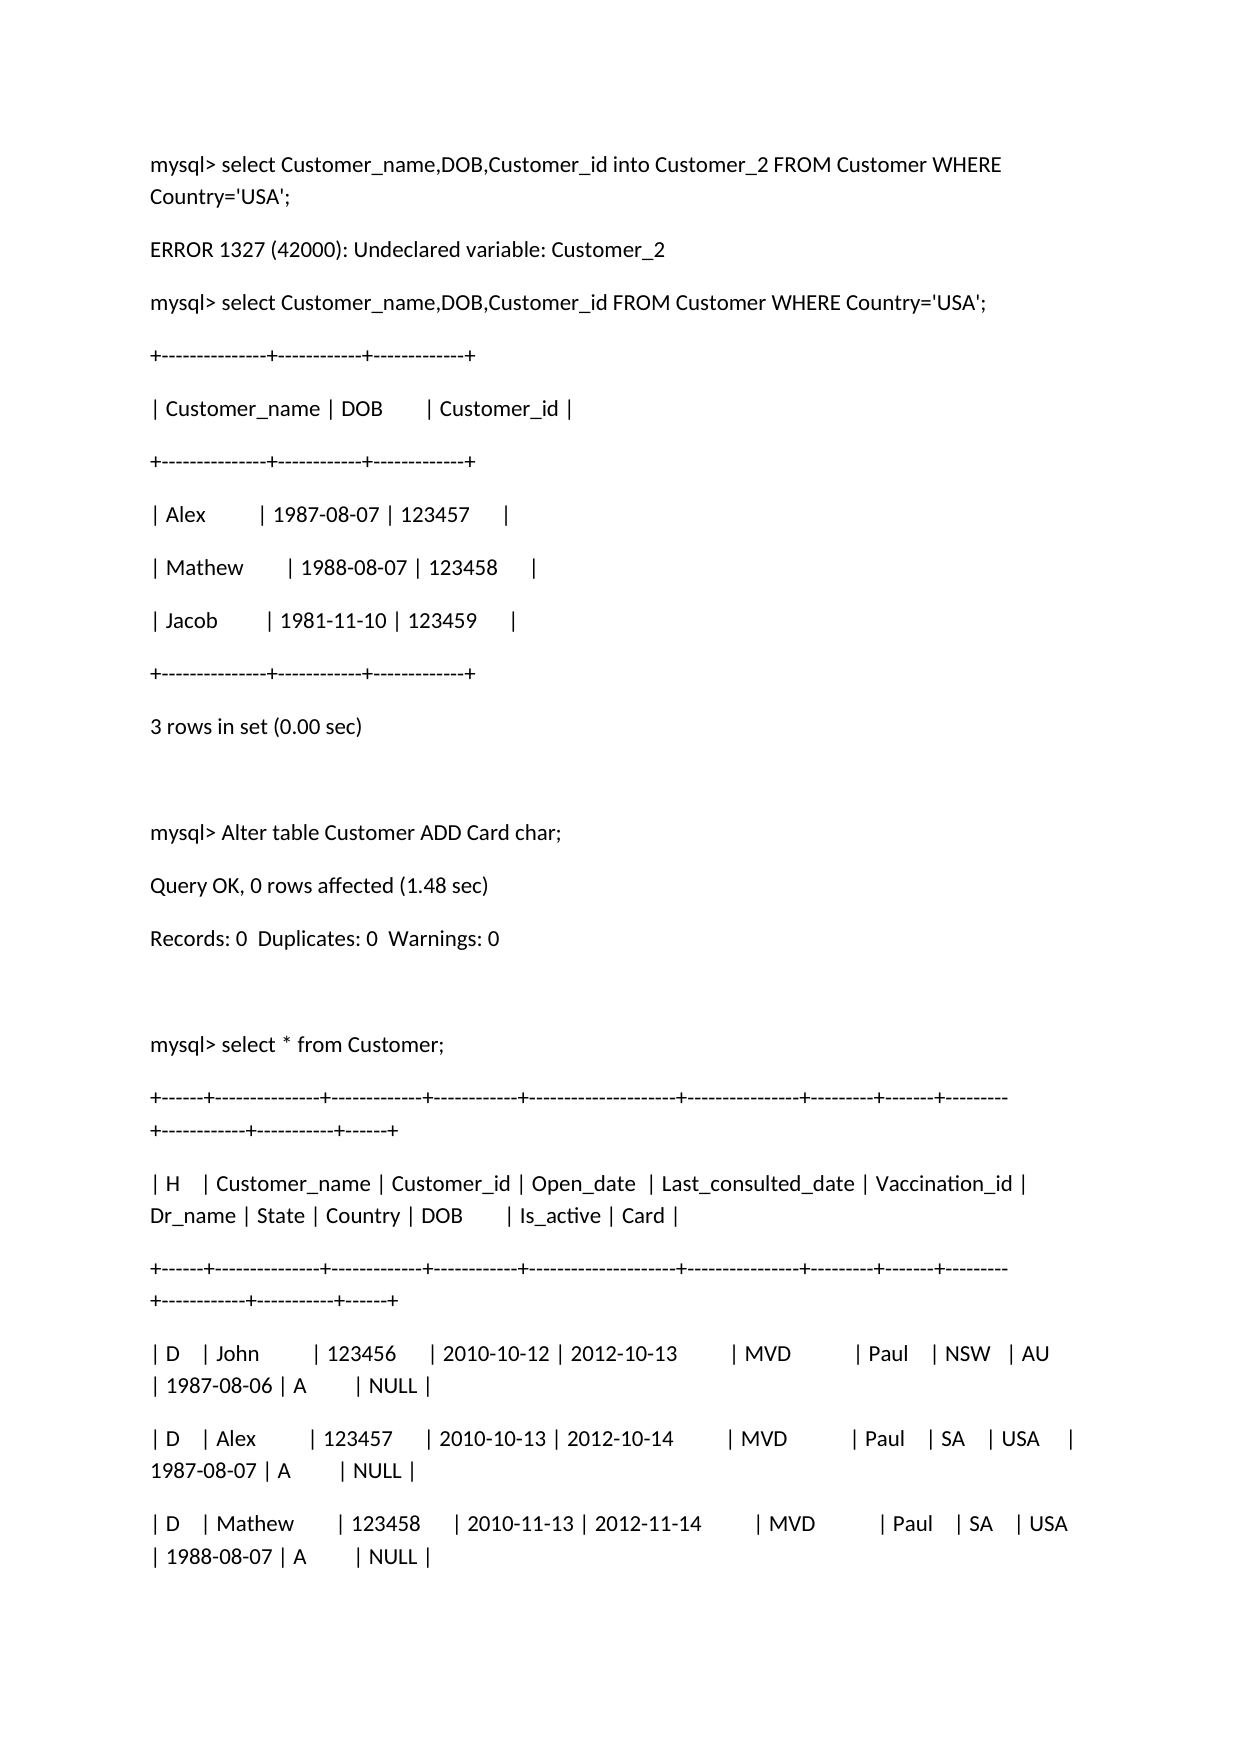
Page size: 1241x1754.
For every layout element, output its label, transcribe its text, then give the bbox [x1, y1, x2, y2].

text +---------------+------------+-------------+ [150, 659, 1090, 687]
text | Customer_name | DOB | Customer_id | [150, 394, 1090, 422]
text mysql> select Customer_name,DOB,Customer_id FROM Customer WHERE Country='USA'; [150, 288, 1090, 316]
text mysql> Alter table Customer ADD Card char; [150, 818, 1090, 846]
text Query OK, 0 rows affected (1.48 sec) [150, 871, 1090, 899]
text | D | John | 123456 | 2010-10-12 | 2012-10-13 | MVD | Paul | NSW | AU | 1987-08-06 | A | NULL | [150, 1339, 1090, 1399]
text +---------------+------------+-------------+ [150, 447, 1090, 475]
text | Alex | 1987-08-07 | 123457 | [150, 500, 1090, 528]
text mysql> select Customer_name,DOB,Customer_id into Customer_2 FROM Customer WHERE Country='USA'; [150, 150, 1090, 210]
text | Mathew | 1988-08-07 | 123458 | [150, 553, 1090, 581]
text | H | Customer_name | Customer_id | Open_date | Last_consulted_date | Vaccination_id | Dr_name | State | Country | DOB | Is_active | Card | [150, 1169, 1090, 1229]
text | D | Mathew | 123458 | 2010-11-13 | 2012-11-14 | MVD | Paul | SA | USA | 1988-08-07 | A | NULL | [150, 1509, 1090, 1570]
text +---------------+------------+-------------+ [150, 341, 1090, 369]
text mysql> select * from Customer; [150, 1031, 1090, 1058]
text 3 rows in set (0.00 sec) [150, 712, 1090, 740]
text ERROR 1327 (42000): Undeclared variable: Customer_2 [150, 235, 1090, 263]
text Records: 0 Duplicates: 0 Warnings: 0 [150, 924, 1090, 952]
text | Jacob | 1981-11-10 | 123459 | [150, 606, 1090, 634]
text | D | Alex | 123457 | 2010-10-13 | 2012-10-14 | MVD | Paul | SA | USA | 1987-08-07 | A | NULL | [150, 1424, 1090, 1484]
